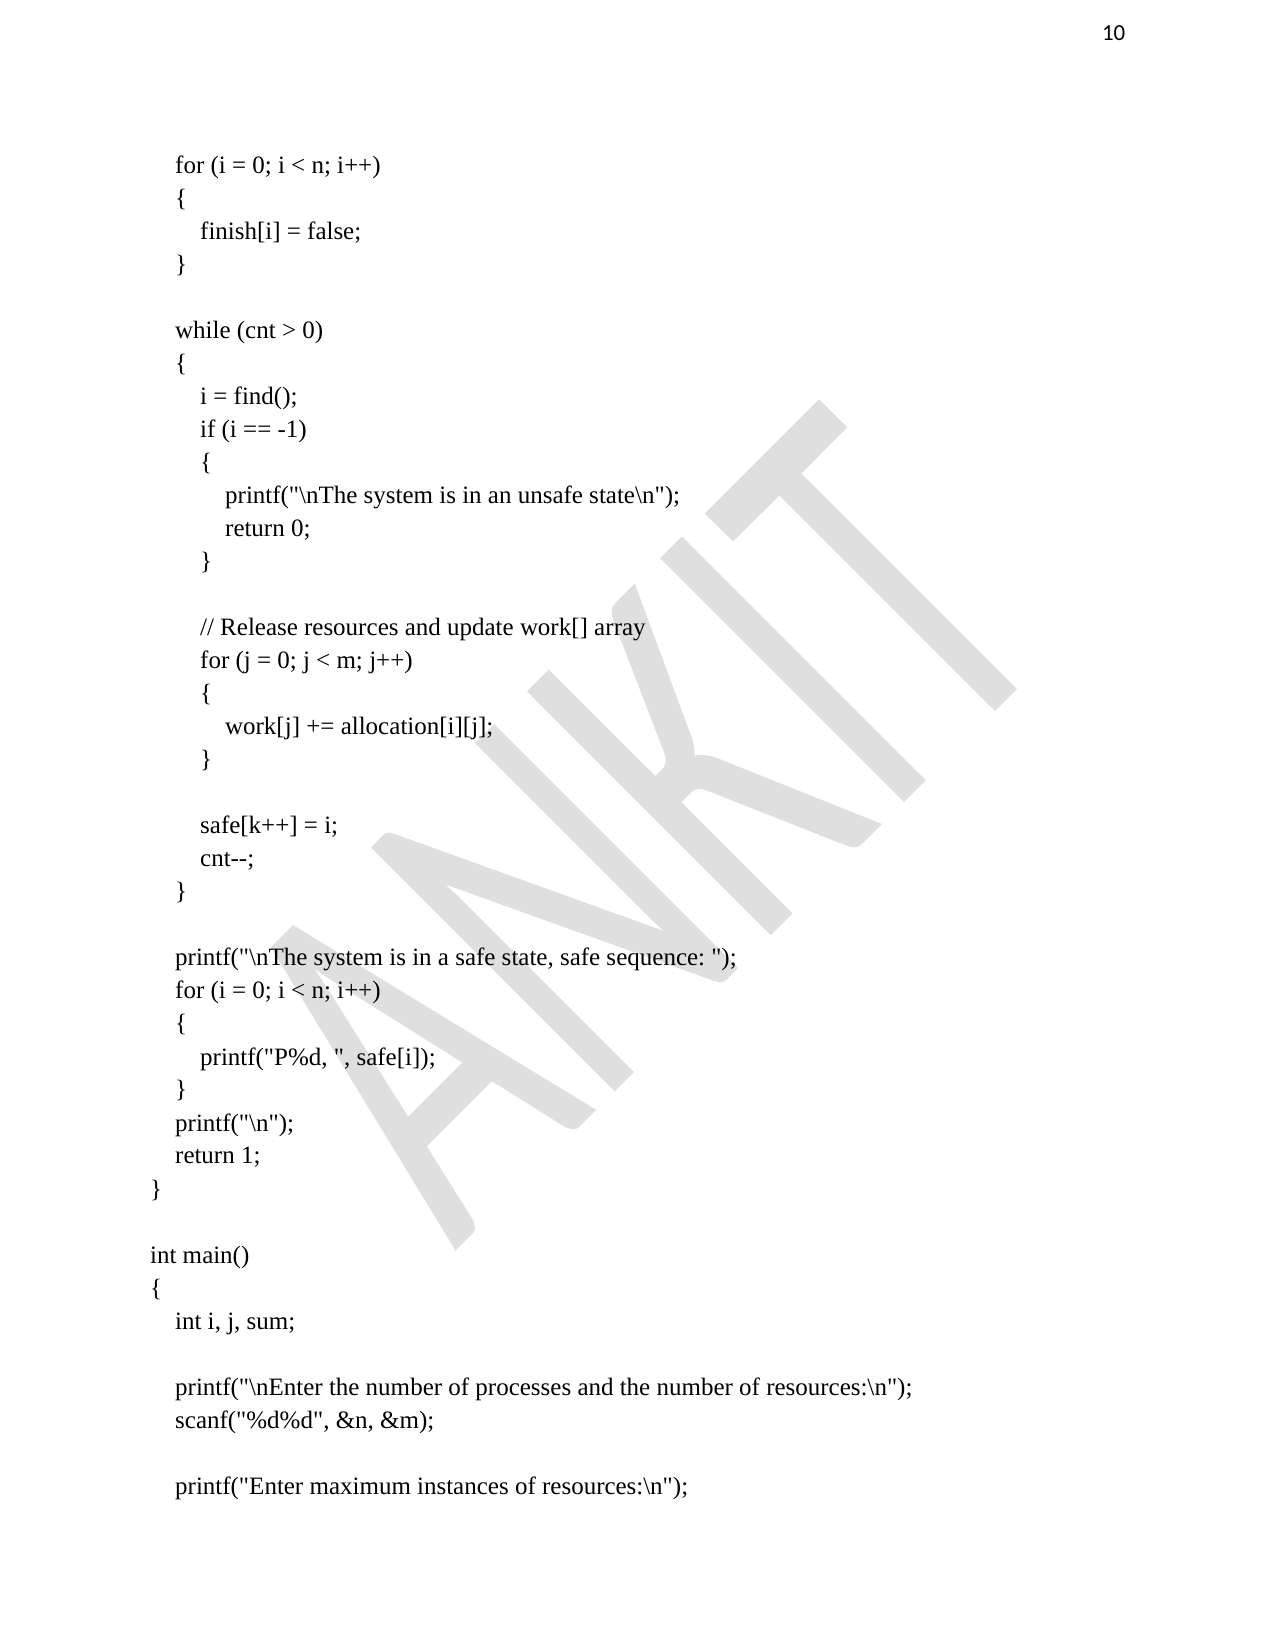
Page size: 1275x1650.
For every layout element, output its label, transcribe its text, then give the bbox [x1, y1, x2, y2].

text return 0; [150, 513, 1125, 542]
text printf("Enter maximum instances of resources:\n"); [150, 1471, 1125, 1499]
text for (i = 0; i < n; i++) [150, 976, 1125, 1004]
text } [150, 249, 1125, 278]
text i = find(); [150, 381, 1125, 410]
text cnt--; [150, 843, 1125, 872]
text printf("\nEnter the number of processes and the number of resources:\n"); [150, 1372, 1125, 1401]
text if (i == -1) [150, 414, 1125, 443]
text printf("\nThe system is in an unsafe state\n"); [150, 480, 1125, 509]
text } [150, 876, 1125, 905]
text } [150, 744, 1125, 773]
text { [150, 1273, 1125, 1301]
text { [150, 447, 1125, 476]
text { [150, 678, 1125, 707]
text } [150, 546, 1125, 575]
text int i, j, sum; [150, 1306, 1125, 1334]
text } [150, 1174, 1125, 1202]
text for (j = 0; j < m; j++) [150, 645, 1125, 674]
text while (cnt > 0) [150, 315, 1125, 344]
text { [150, 1008, 1125, 1037]
text finish[i] = false; [150, 216, 1125, 245]
text { [150, 348, 1125, 377]
text return 1; [150, 1141, 1125, 1169]
text safe[k++] = i; [150, 810, 1125, 839]
text int main() [150, 1240, 1125, 1268]
text work[j] += allocation[i][j]; [150, 711, 1125, 740]
text } [150, 1074, 1125, 1103]
text printf("P%d, ", safe[i]); [150, 1042, 1125, 1070]
text scanf("%d%d", &n, &m); [150, 1405, 1125, 1433]
text for (i = 0; i < n; i++) [150, 150, 1125, 179]
text { [150, 183, 1125, 212]
text printf("\nThe system is in a safe state, safe sequence: "); [150, 942, 1125, 971]
text printf("\n"); [150, 1108, 1125, 1136]
text // Release resources and update work[] array [150, 612, 1125, 641]
